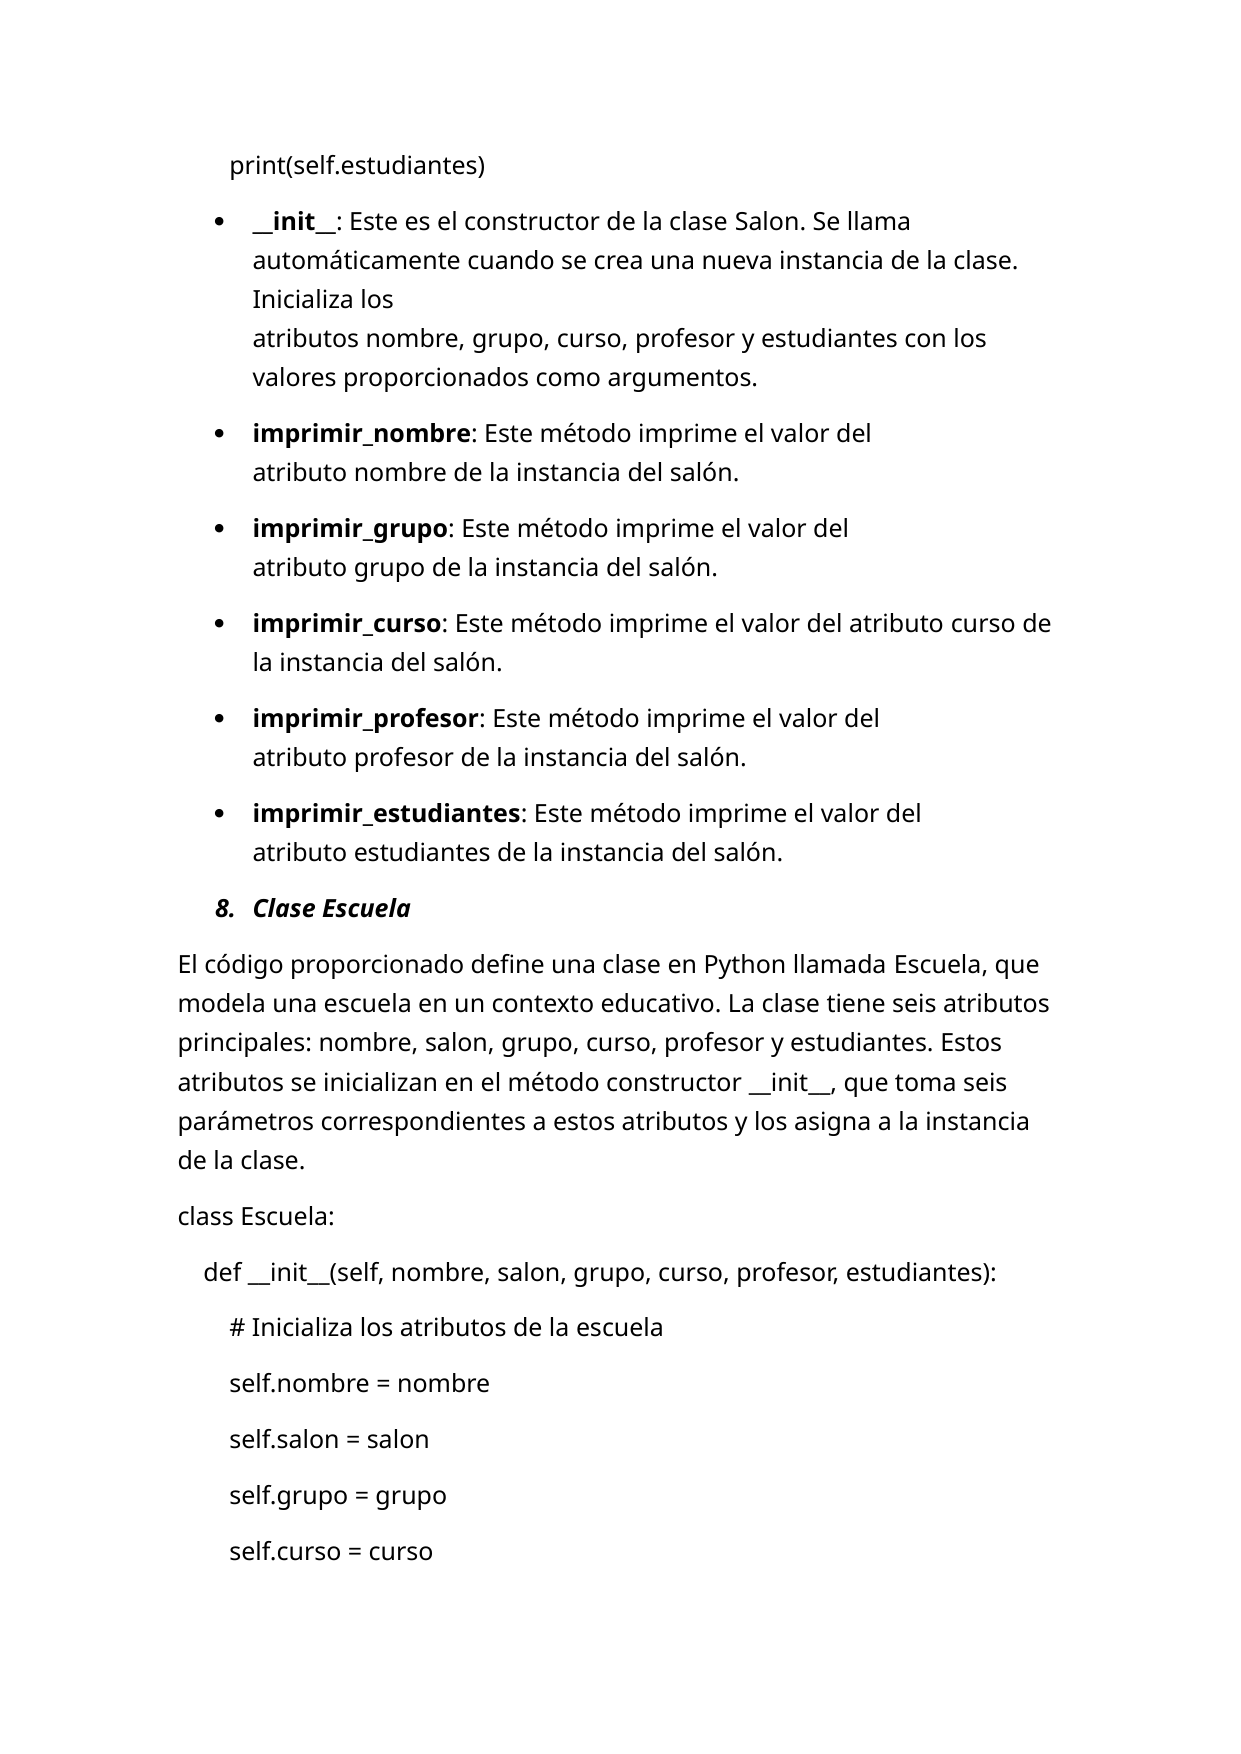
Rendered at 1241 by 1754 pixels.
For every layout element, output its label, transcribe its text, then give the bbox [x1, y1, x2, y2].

list imprimir_grupo: Este método imprime el valor del atributo grupo de la instancia del salón. [215, 511, 1063, 584]
list imprimir_estudiantes: Este método imprime el valor del atributo estudiantes de la instancia del salón. [215, 796, 1063, 869]
text # Inicializa los atributos de la escuela [177, 1310, 1063, 1344]
list Clase Escuela [215, 891, 1063, 925]
text def __init__(self, nombre, salon, grupo, curso, profesor, estudiantes): [177, 1254, 1063, 1288]
text self.curso = curso [177, 1533, 1063, 1567]
list imprimir_nombre: Este método imprime el valor del atributo nombre de la instancia del salón. [215, 416, 1063, 489]
text print(self.estudiantes) [177, 148, 1063, 182]
text self.nombre = nombre [177, 1366, 1063, 1400]
text El código proporcionado define una clase en Python llamada Escuela, que modela una escuela en un contexto educativo. La clase tiene seis atributos principales: nombre, salon, grupo, curso, profesor y estudiantes. Estos atributos se inicializan en el método constructor __init__, que toma seis parámetros correspondientes a estos atributos y los asigna a la instancia de la clase. [177, 947, 1063, 1177]
text self.salon = salon [177, 1422, 1063, 1456]
list imprimir_profesor: Este método imprime el valor del atributo profesor de la instancia del salón. [215, 701, 1063, 774]
text class Escuela: [177, 1198, 1063, 1232]
list __init__: Este es el constructor de la clase Salon. Se llama automáticamente cuando se crea una nueva instancia de la clase. Inicializa los atributos nombre, grupo, curso, profesor y estudiantes con los valores proporcionados como argumentos. [215, 203, 1063, 394]
text self.grupo = grupo [177, 1478, 1063, 1512]
list imprimir_curso: Este método imprime el valor del atributo curso de la instancia del salón. [215, 606, 1063, 679]
